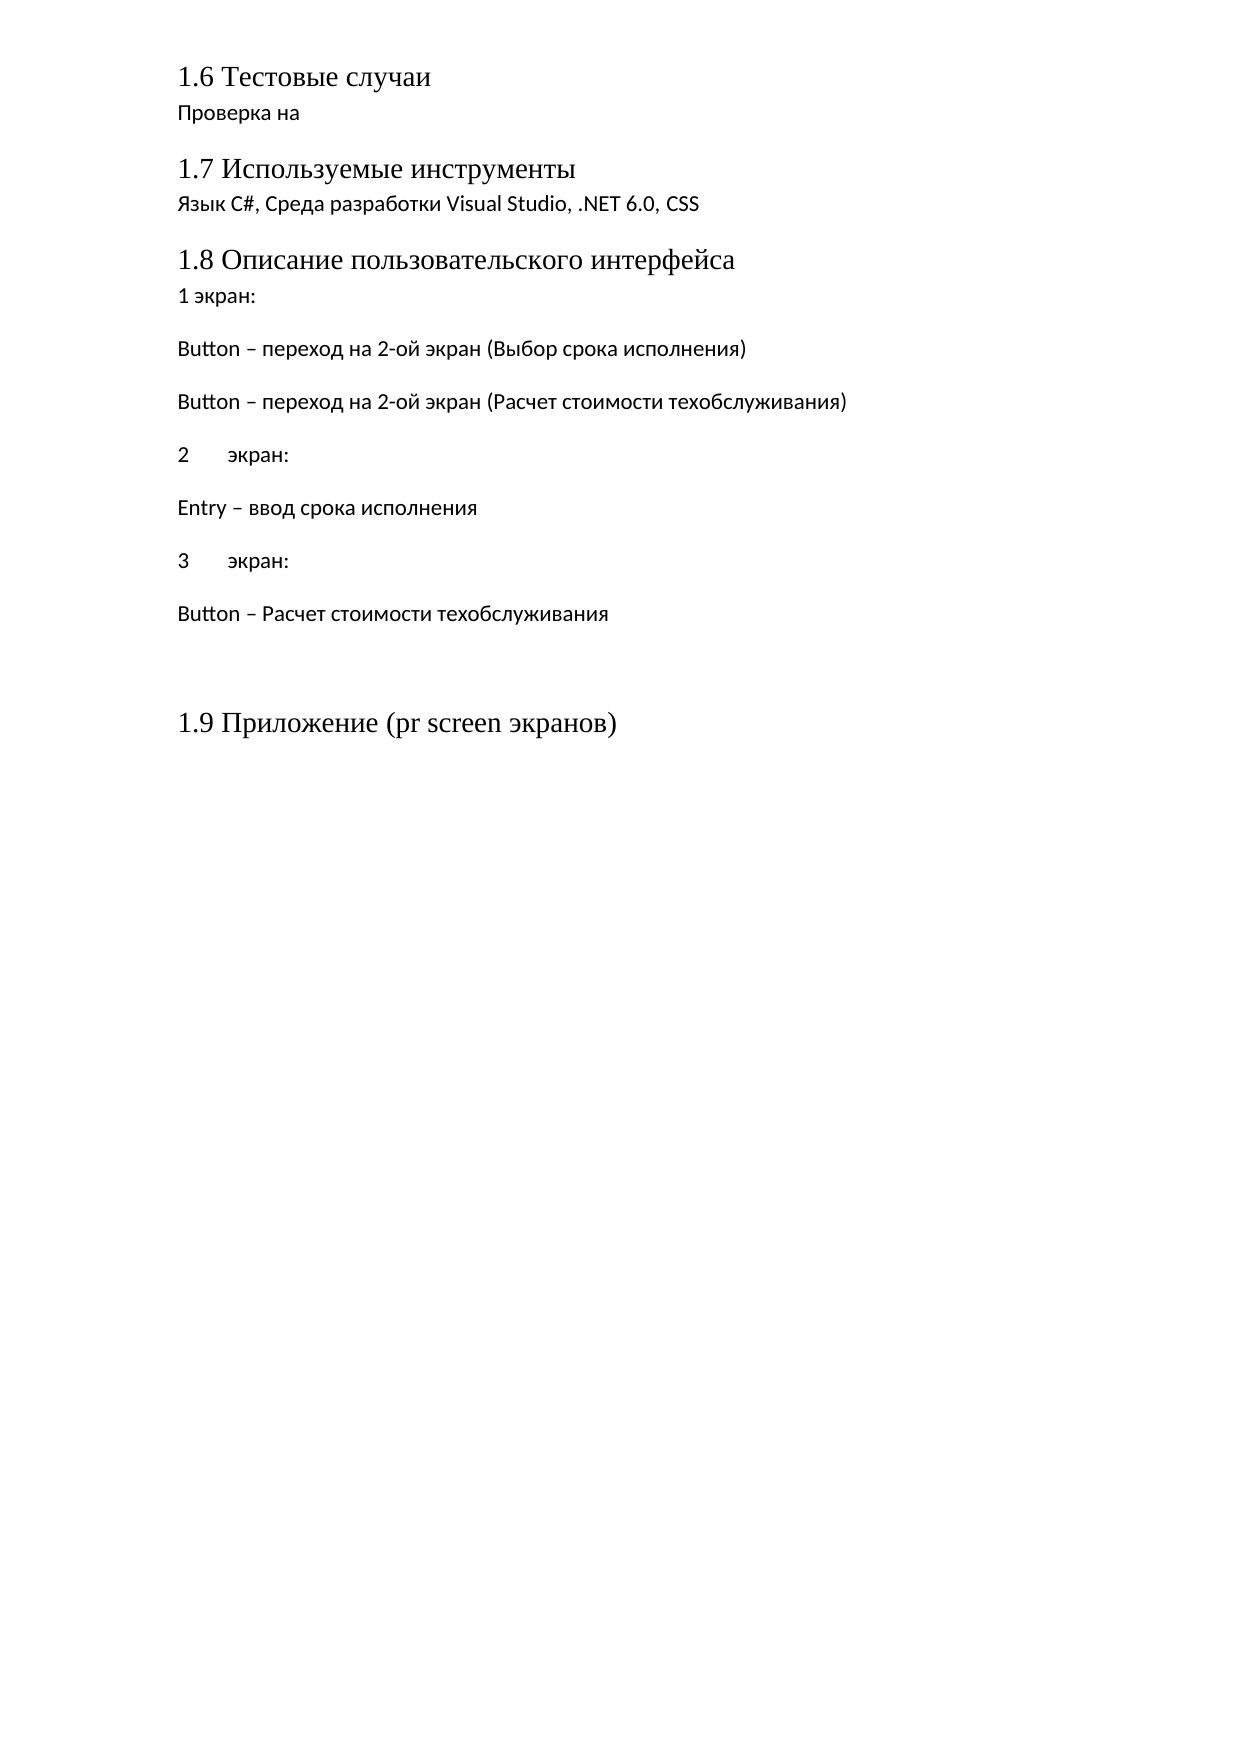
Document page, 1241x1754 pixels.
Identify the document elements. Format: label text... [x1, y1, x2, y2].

subtitle 1.7 Используемые инструменты [177, 151, 1152, 184]
text Язык C#, Среда разработки Visual Studio, .NET 6.0, CSS [177, 189, 1152, 217]
subtitle 1.9 Приложение (pr screen экранов) [177, 705, 1152, 738]
text Button – Расчет стоимости техобслуживания [177, 599, 1152, 627]
subtitle 1.8 Описание пользовательского интерфейса [177, 242, 1152, 276]
text Проверка на [177, 98, 1152, 126]
text Button – переход на 2-ой экран (Расчет стоимости техобслуживания) [177, 387, 1152, 415]
text Entry – ввод срока исполнения [177, 493, 1152, 521]
subtitle 1.6 Тестовые случаи [177, 59, 1152, 93]
list экран: [177, 546, 1152, 574]
list экран: [177, 440, 1152, 468]
text 1 экран: [177, 281, 1152, 309]
text Button – переход на 2-ой экран (Выбор срока исполнения) [177, 334, 1152, 362]
